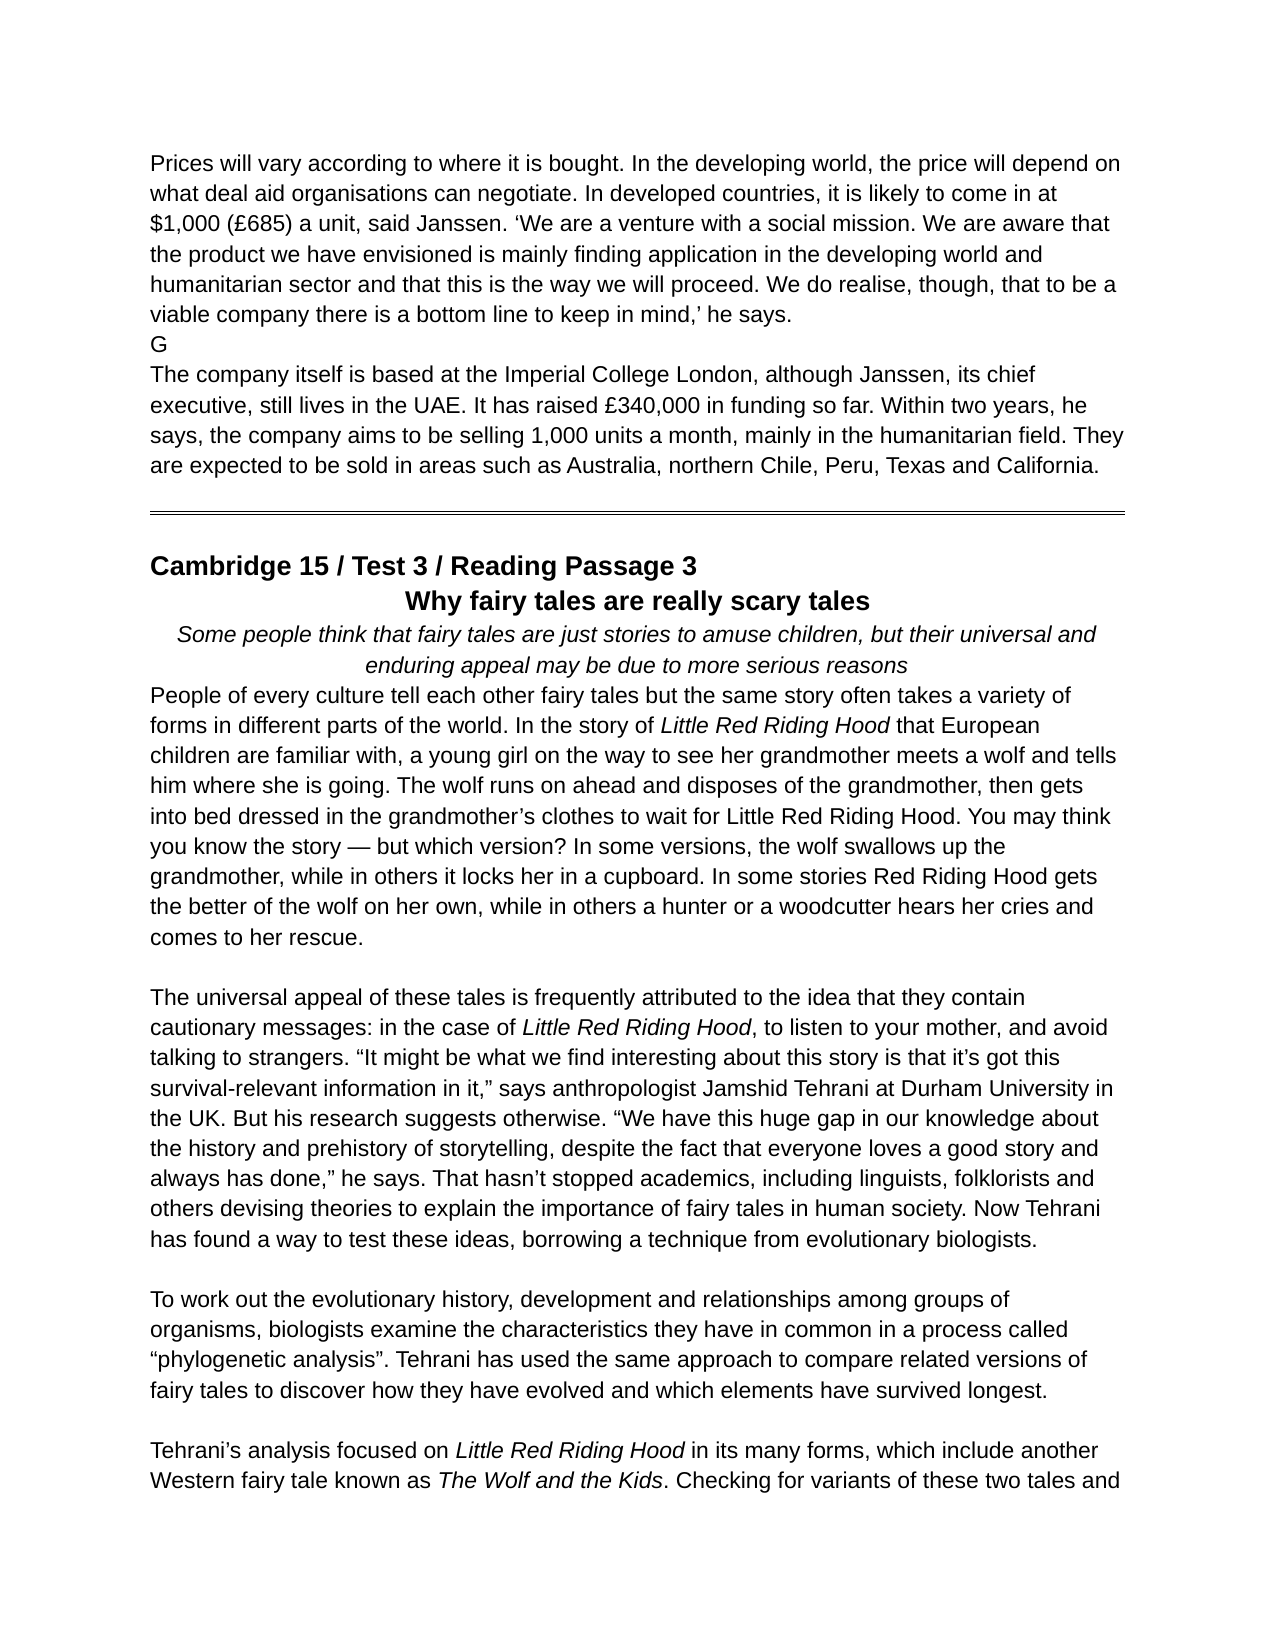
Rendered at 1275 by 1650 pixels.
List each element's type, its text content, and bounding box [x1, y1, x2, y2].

text Why fairy tales are really scary tales [150, 585, 1125, 617]
text Prices will vary according to where it is bought. In the developing world, the price will depend on what deal aid organisations can negotiate. In developed countries, it is likely to come in at $1,000 (£685) a unit, said Janssen. ‘We are a venture with a social mission. We are aware that the product we have envisioned is mainly finding application in the developing world and humanitarian sector and that this is the way we will proceed. We do realise, though, that to be a viable company there is a bottom line to keep in mind,’ he says. [150, 150, 1125, 327]
text Some people think that fairy tales are just stories to amuse children, but their universal and enduring appeal may be due to more serious reasons [150, 621, 1125, 678]
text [150, 1437, 1125, 1493]
text Cambridge 15 / Test 3 / Reading Passage 3 [150, 549, 1125, 581]
text G [150, 331, 1125, 358]
text To work out the evolutionary history, development and relationships among groups of organisms, biologists examine the characteristics they have in common in a process called “phylogenetic analysis”. Tehrani has used the same approach to compare related versions of fairy tales to discover how they have evolved and which elements have survived longest. [150, 1286, 1125, 1403]
text The company itself is based at the Imperial College London, although Janssen, its chief executive, still lives in the UAE. It has raised £340,000 in funding so far. Within two years, he says, the company aims to be selling 1,000 units a month, mainly in the humanitarian field. They are expected to be sold in areas such as Australia, northern Chile, Peru, Texas and California. [150, 361, 1125, 478]
text People of every culture tell each other fairy tales but the same story often takes a variety of forms in different parts of the world. In the story of Little Red Riding Hood that European children are familiar with, a young girl on the way to see her grandmother meets a wolf and tells him where she is going. The wolf runs on ahead and disposes of the grandmother, then gets into bed dressed in the grandmother’s clothes to wait for Little Red Riding Hood. You may think you know the story — but which version? In some versions, the wolf swallows up the grandmother, while in others it locks her in a cupboard. In some stories Red Riding Hood gets the better of the wolf on her own, while in others a hunter or a woodcutter hears her cries and comes to her rescue. [150, 682, 1125, 950]
text The universal appeal of these tales is frequently attributed to the idea that they contain cautionary messages: in the case of Little Red Riding Hood, to listen to your mother, and avoid talking to strangers. “It might be what we find interesting about this story is that it’s got this survival-relevant information in it,” says anthropologist Jamshid Tehrani at Durham University in the UK. But his research suggests otherwise. “We have this huge gap in our knowledge about the history and prehistory of storytelling, despite the fact that everyone loves a good story and always has done,” he says. That hasn’t stopped academics, including linguists, folklorists and others devising theories to explain the importance of fairy tales in human society. Now Tehrani has found a way to test these ideas, borrowing a technique from evolutionary biologists. [150, 984, 1125, 1252]
